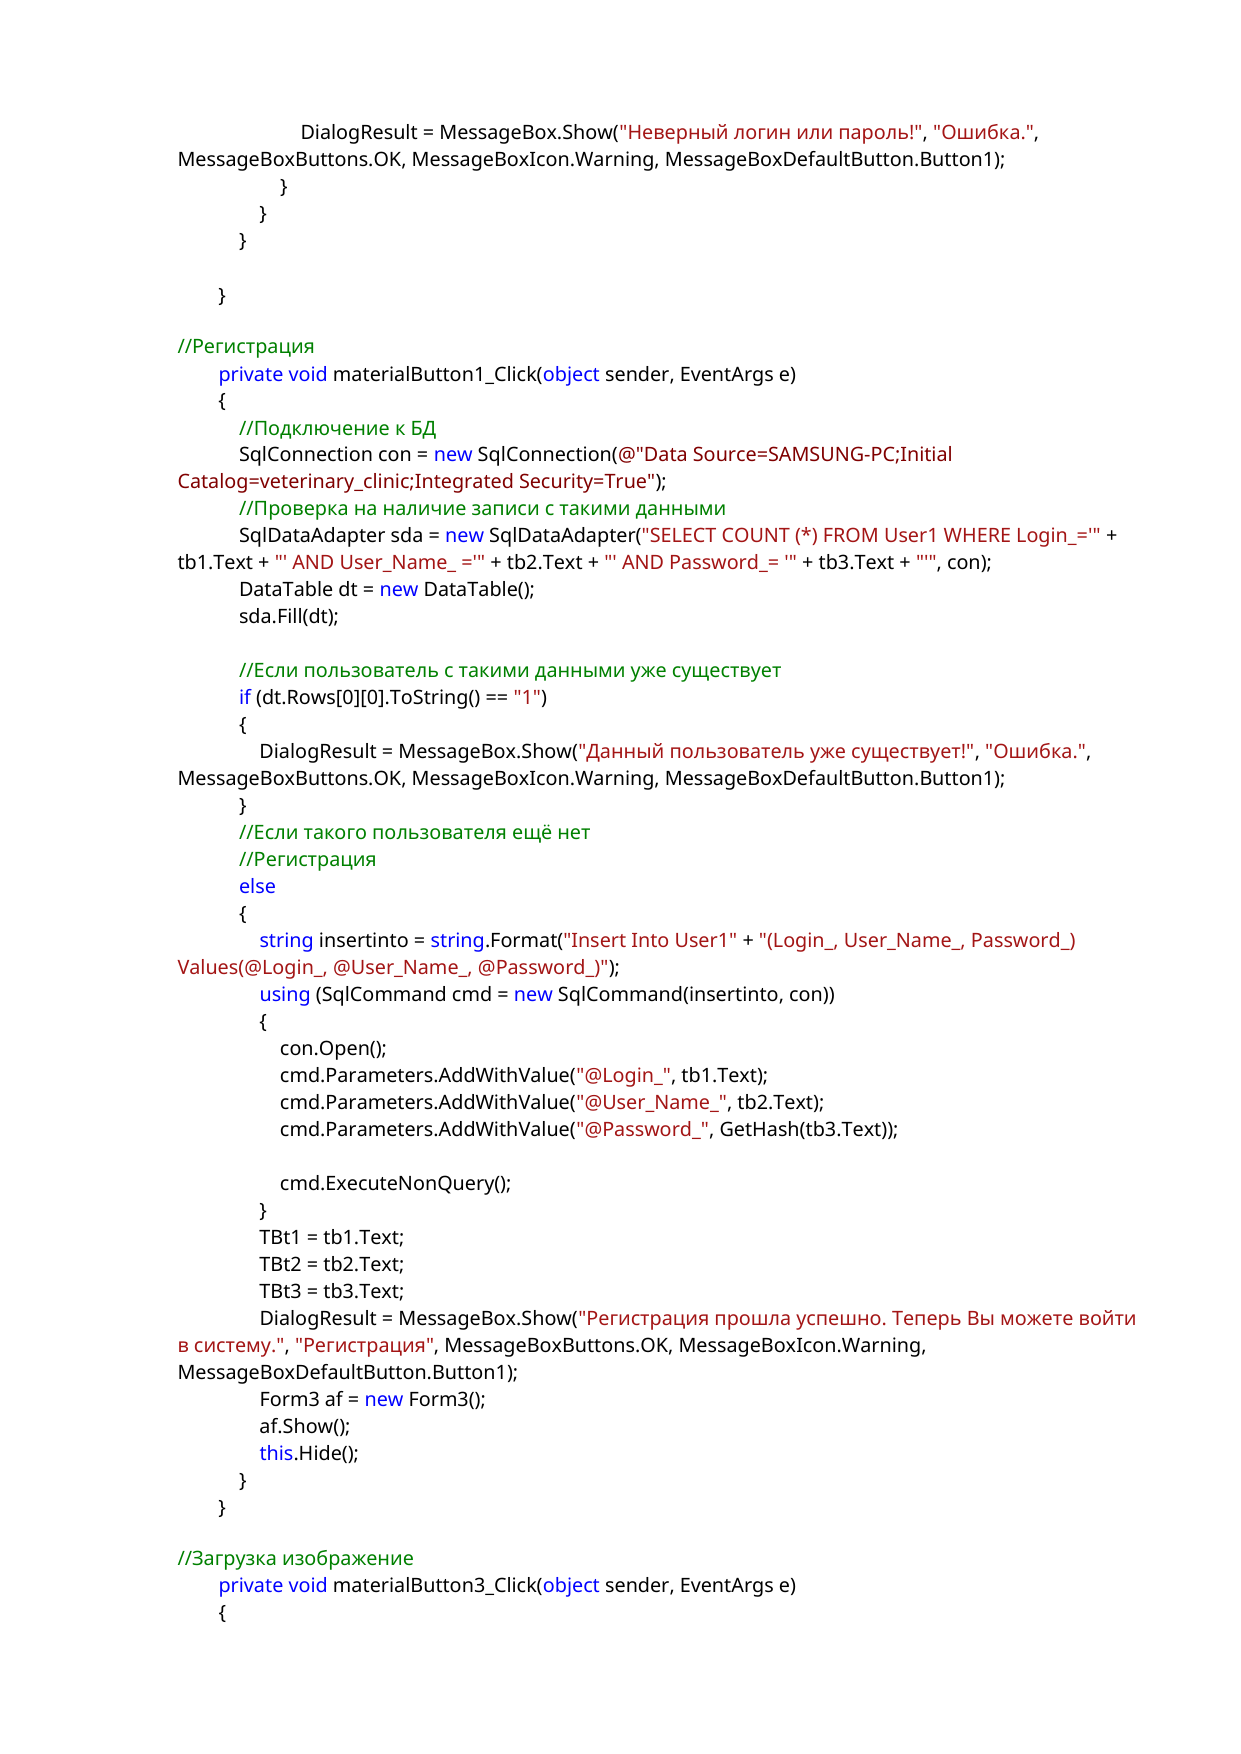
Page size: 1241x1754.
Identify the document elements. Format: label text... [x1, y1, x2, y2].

text //Регистрация [177, 845, 1152, 872]
text //Загрузка изображение [177, 1545, 1152, 1572]
text else [177, 872, 1152, 899]
text af.Show(); [177, 1412, 1152, 1439]
text cmd.Parameters.AddWithValue("@Password_", GetHash(tb3.Text)); [177, 1115, 1152, 1142]
text //Если пользователь с такими данными уже существует [177, 657, 1152, 683]
text } [177, 1493, 1152, 1520]
text Form3 af = new Form3(); [177, 1385, 1152, 1412]
text if (dt.Rows[0][0].ToString() == "1") [177, 683, 1152, 711]
text string insertinto = string.Format("Insert Into User1" + "(Login_, User_Name_, Password_) Values(@Login_, @User_Name_, @Password_)"); [177, 926, 1152, 980]
text { [177, 1599, 1152, 1626]
text SqlConnection con = new SqlConnection(@"Data Source=SAMSUNG-PC;Initial Catalog=veterinary_clinic;Integrated Security=True"); [177, 441, 1152, 495]
text } [177, 199, 1152, 226]
text //Подключение к БД [177, 414, 1152, 441]
text } [177, 1466, 1152, 1493]
text //Регистрация [177, 333, 1152, 360]
text using (SqlCommand cmd = new SqlCommand(insertinto, con)) [177, 980, 1152, 1007]
text } [177, 226, 1152, 253]
text } [177, 1196, 1152, 1223]
text private void materialButton1_Click(object sender, EventArgs e) [177, 360, 1152, 387]
text DialogResult = MessageBox.Show("Неверный логин или пароль!", "Ошибка.", MessageBoxButtons.OK, MessageBoxIcon.Warning, MessageBoxDefaultButton.Button1); [177, 118, 1152, 172]
text con.Open(); [177, 1034, 1152, 1061]
text private void materialButton3_Click(object sender, EventArgs e) [177, 1572, 1152, 1599]
text { [177, 387, 1152, 414]
text { [177, 1007, 1152, 1034]
text this.Hide(); [177, 1439, 1152, 1466]
text { [177, 899, 1152, 926]
text } [177, 791, 1152, 818]
text cmd.Parameters.AddWithValue("@User_Name_", tb2.Text); [177, 1088, 1152, 1115]
text TBt2 = tb2.Text; [177, 1250, 1152, 1277]
text DialogResult = MessageBox.Show("Данный пользователь уже существует!", "Ошибка.", MessageBoxButtons.OK, MessageBoxIcon.Warning, MessageBoxDefaultButton.Button1); [177, 737, 1152, 791]
text DataTable dt = new DataTable(); [177, 576, 1152, 603]
text cmd.ExecuteNonQuery(); [177, 1169, 1152, 1196]
text } [177, 172, 1152, 199]
text cmd.Parameters.AddWithValue("@Login_", tb1.Text); [177, 1061, 1152, 1088]
text TBt1 = tb1.Text; [177, 1223, 1152, 1250]
text } [177, 281, 1152, 308]
text DialogResult = MessageBox.Show("Регистрация прошла успешно. Теперь Вы можете войти в систему.", "Регистрация", MessageBoxButtons.OK, MessageBoxIcon.Warning, MessageBoxDefaultButton.Button1); [177, 1304, 1152, 1385]
text TBt3 = tb3.Text; [177, 1277, 1152, 1304]
text sda.Fill(dt); [177, 603, 1152, 629]
text //Проверка на наличие записи с такими данными [177, 495, 1152, 522]
text SqlDataAdapter sda = new SqlDataAdapter("SELECT COUNT (*) FROM User1 WHERE Login_='" + tb1.Text + "' AND User_Name_ ='" + tb2.Text + "' AND Password_= '" + tb3.Text + "'", con); [177, 522, 1152, 576]
text { [177, 711, 1152, 737]
text //Если такого пользователя ещё нет [177, 818, 1152, 845]
